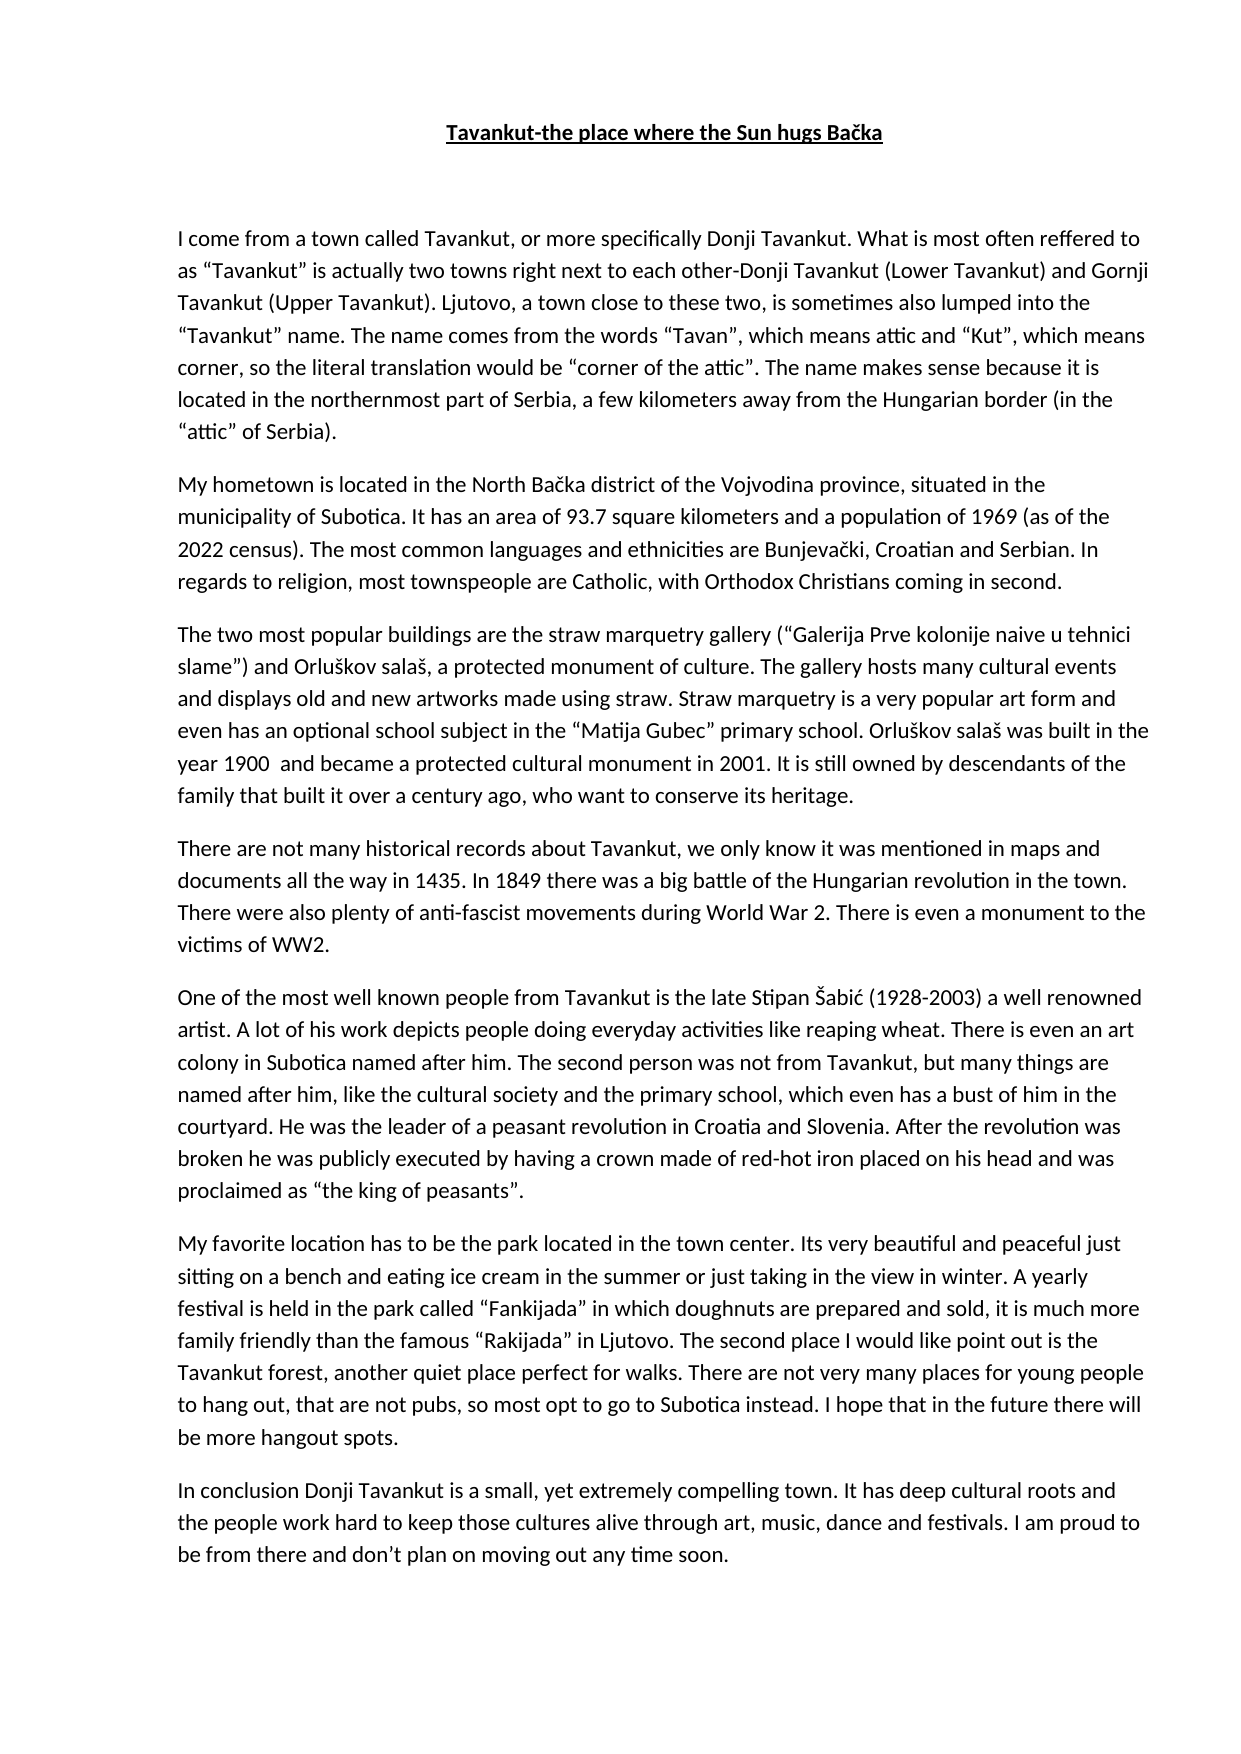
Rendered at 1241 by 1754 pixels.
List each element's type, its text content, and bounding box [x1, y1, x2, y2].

text One of the most well known people from Tavankut is the late Stipan Šabić (1928-2003) a well renowned artist. A lot of his work depicts people doing everyday activities like reaping wheat. There is even an art colony in Subotica named after him. The second person was not from Tavankut, but many things are named after him, like the cultural society and the primary school, which even has a bust of him in the courtyard. He was the leader of a peasant revolution in Croatia and Slovenia. After the revolution was broken he was publicly executed by having a crown made of red-hot iron placed on his head and was proclaimed as “the king of peasants”. [177, 983, 1152, 1204]
text My hometown is located in the North Bačka district of the Vojvodina province, situated in the municipality of Subotica. It has an area of 93.7 square kilometers and a population of 1969 (as of the 2022 census). The most common languages and ethnicities are Bunjevački, Croatian and Serbian. In regards to religion, most townspeople are Catholic, with Orthodox Christians coming in second. [177, 470, 1152, 595]
text I come from a town called Tavankut, or more specifically Donji Tavankut. What is most often reffered to as “Tavankut” is actually two towns right next to each other-Donji Tavankut (Lower Tavankut) and Gornji Tavankut (Upper Tavankut). Ljutovo, a town close to these two, is sometimes also lumped into the “Tavankut” name. The name comes from the words “Tavan”, which means attic and “Kut”, which means corner, so the literal translation would be “corner of the attic”. The name makes sense because it is located in the northernmost part of Serbia, a few kilometers away from the Hungarian border (in the “attic” of Serbia). [177, 224, 1152, 445]
text The two most popular buildings are the straw marquetry gallery (“Galerija Prve kolonije naive u tehnici slame”) and Orluškov salaš, a protected monument of culture. The gallery hosts many cultural events and displays old and new artworks made using straw. Straw marquetry is a very popular art form and even has an optional school subject in the “Matija Gubec” primary school. Orluškov salaš was built in the year 1900 and became a protected cultural monument in 2001. It is still owned by descendants of the family that built it over a century ago, who want to conserve its heritage. [177, 620, 1152, 809]
text Tavankut-the place where the Sun hugs Bačka [177, 118, 1152, 146]
text My favorite location has to be the park located in the town center. Its very beautiful and peaceful just sitting on a bench and eating ice cream in the summer or just taking in the view in winter. A yearly festival is held in the park called “Fankijada” in which doughnuts are prepared and sold, it is much more family friendly than the famous “Rakijada” in Ljutovo. The second place I would like point out is the Tavankut forest, another quiet place perfect for walks. There are not very many places for young people to hang out, that are not pubs, so most opt to go to Subotica instead. I hope that in the future there will be more hangout spots. [177, 1229, 1152, 1451]
text There are not many historical records about Tavankut, we only know it was mentioned in maps and documents all the way in 1435. In 1849 there was a big battle of the Hungarian revolution in the town. There were also plenty of anti-fascist movements during World War 2. There is even a monument to the victims of WW2. [177, 834, 1152, 958]
text In conclusion Donji Tavankut is a small, yet extremely compelling town. It has deep cultural roots and the people work hard to keep those cultures alive through art, music, dance and festivals. I am proud to be from there and don’t plan on moving out any time soon. [177, 1476, 1152, 1568]
